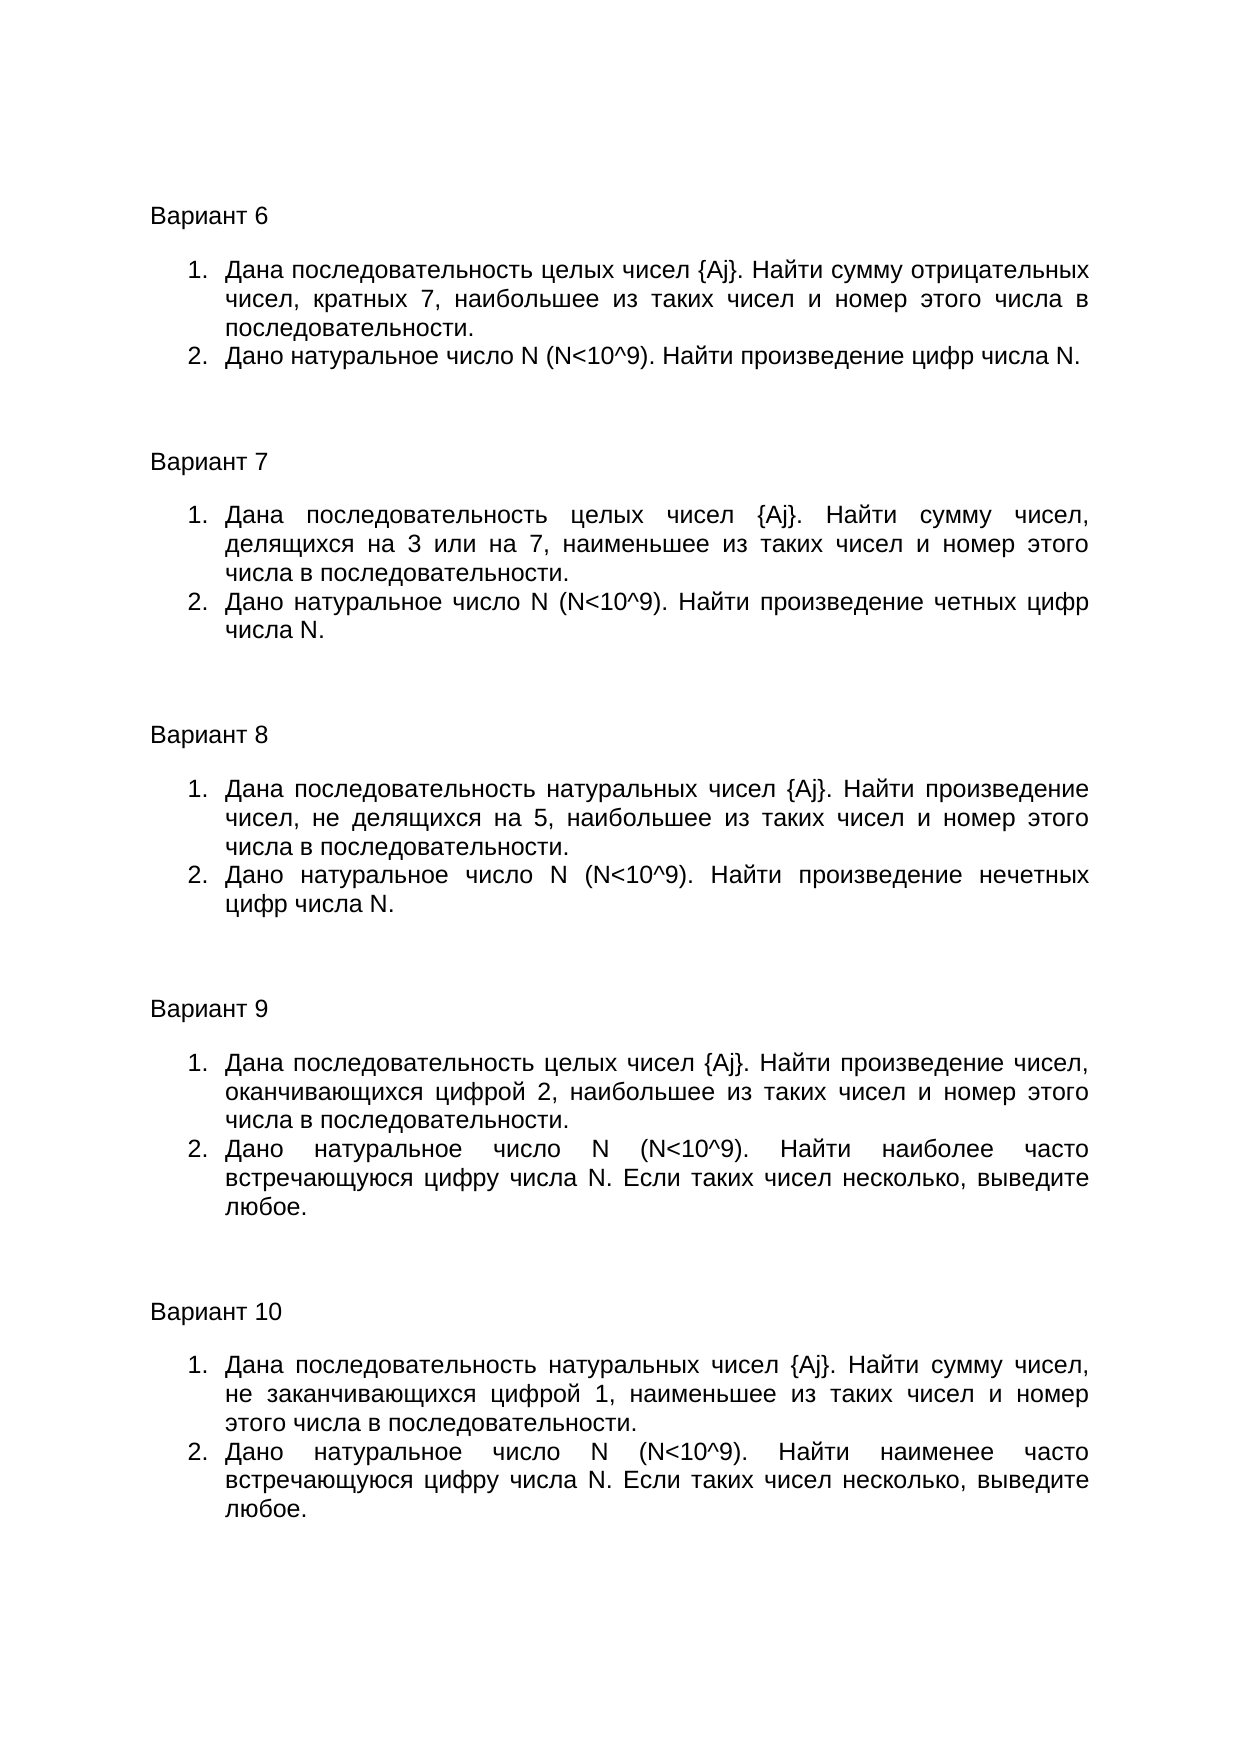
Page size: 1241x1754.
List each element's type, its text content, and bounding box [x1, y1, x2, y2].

text Вариант 9 [150, 994, 1090, 1023]
text Вариант 7 [150, 446, 1090, 475]
text Вариант 8 [150, 720, 1090, 749]
list Дана последовательность натуральных чисел {Aj}. Найти сумму чисел, не заканчивающихся цифрой 1, наименьшее из таких чисел и номер этого числа в последовательности. [187, 1351, 1090, 1437]
list Дано натуральное число N (N<10^9). Найти произведение цифр числа N. [187, 341, 1090, 370]
list Дано натуральное число N (N<10^9). Найти произведение четных цифр числа N. [187, 586, 1090, 644]
list Дано натуральное число N (N<10^9). Найти произведение нечетных цифр числа N. [187, 860, 1090, 918]
list Дана последовательность целых чисел {Aj}. Найти сумму отрицательных чисел, кратных 7, наибольшее из таких чисел и номер этого числа в последовательности. [187, 255, 1090, 341]
text Вариант 6 [150, 201, 1090, 230]
text Вариант 10 [150, 1297, 1090, 1326]
list Дана последовательность целых чисел {Aj}. Найти сумму чисел, делящихся на 3 или на 7, наименьшее из таких чисел и номер этого числа в последовательности. [187, 500, 1090, 586]
list Дана последовательность целых чисел {Aj}. Найти произведение чисел, оканчивающихся цифрой 2, наибольшее из таких чисел и номер этого числа в последовательности. [187, 1048, 1090, 1134]
list Дана последовательность натуральных чисел {Aj}. Найти произведение чисел, не делящихся на 5, наибольшее из таких чисел и номеp этого числа в последовательности. [187, 774, 1090, 860]
list Дано натуральное число N (N<10^9). Найти наименее часто встречающуюся цифру числа N. Если таких чисел несколько, выведите любое. [187, 1437, 1090, 1523]
list Дано натуральное число N (N<10^9). Найти наиболее часто встречающуюся цифру числа N. Если таких чисел несколько, выведите любое. [187, 1134, 1090, 1220]
